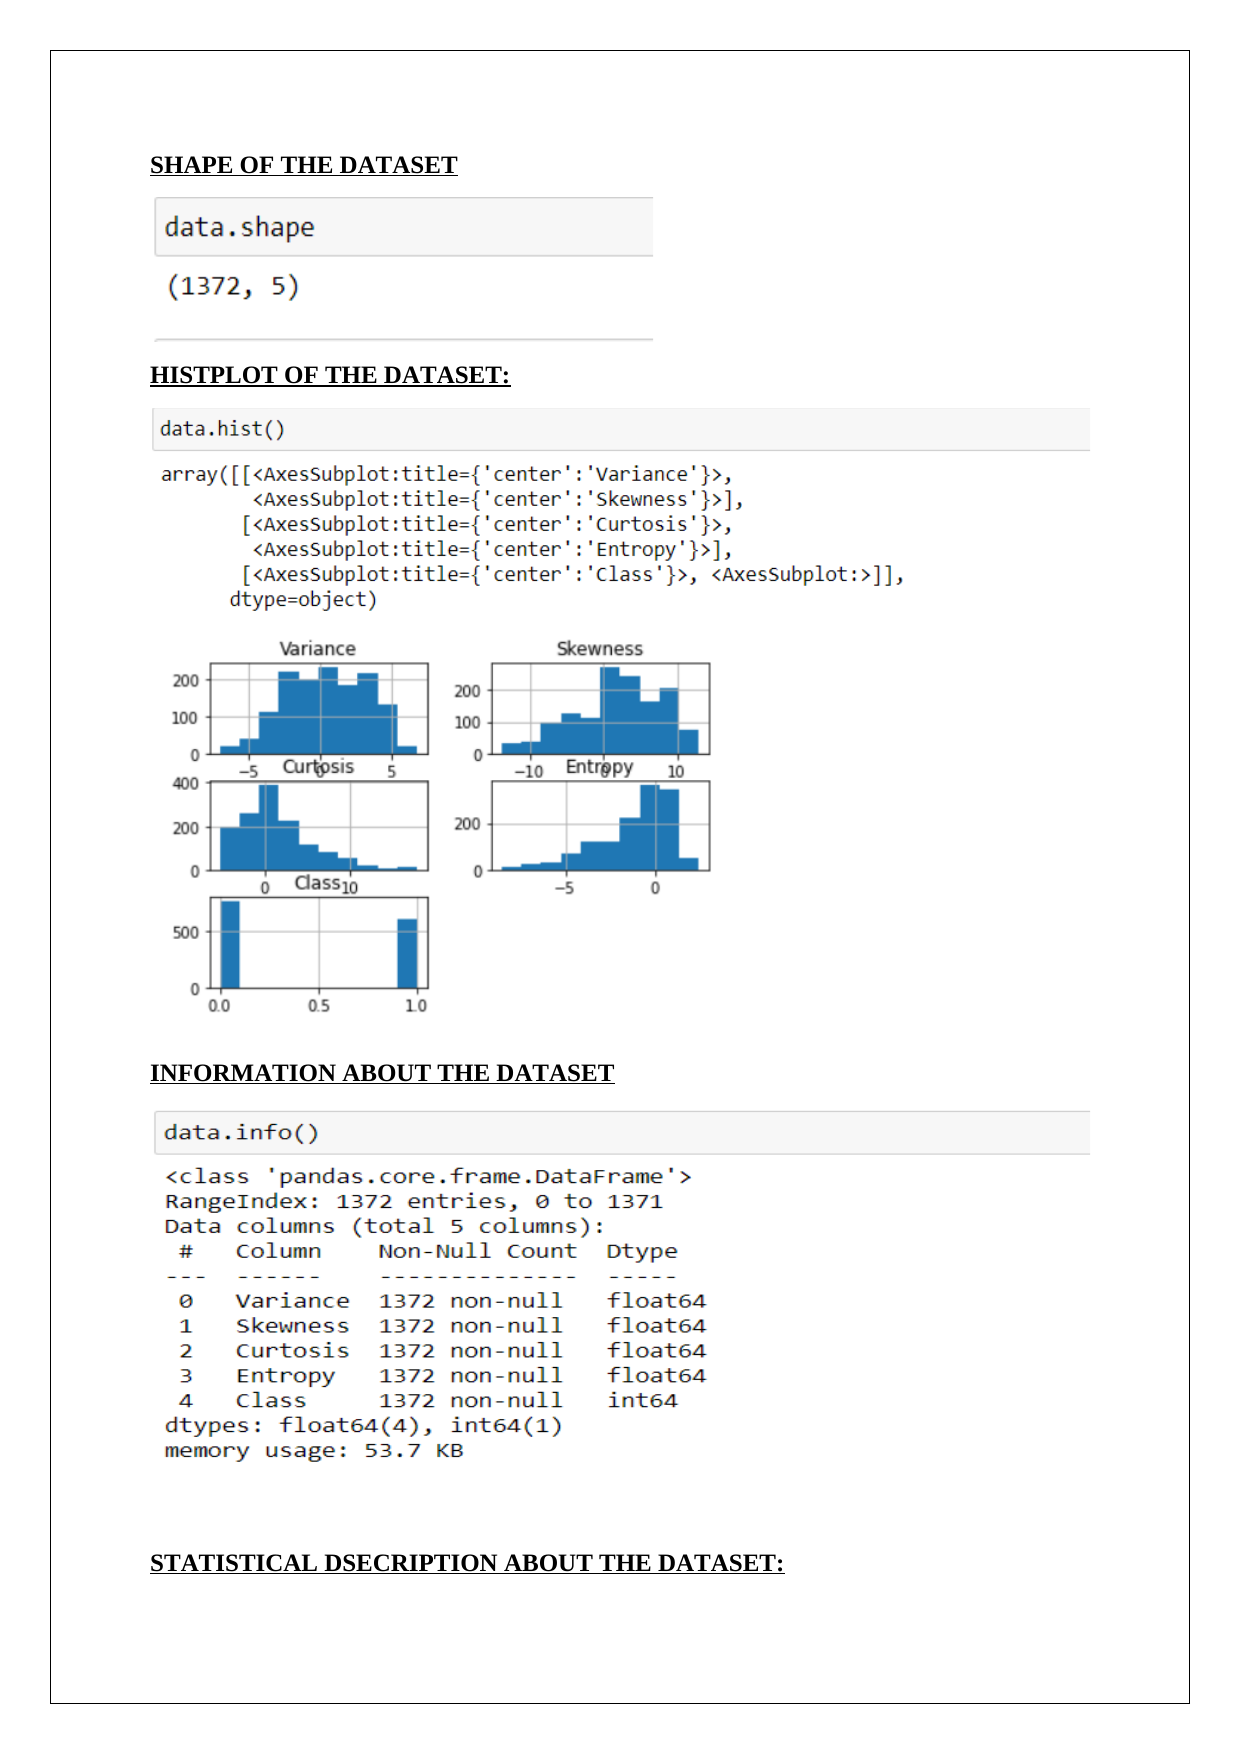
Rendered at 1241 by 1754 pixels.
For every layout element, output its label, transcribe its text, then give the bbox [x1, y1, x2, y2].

picture [150, 408, 1091, 1039]
text HISTPLOT OF THE DATASET: [150, 360, 1090, 389]
text SHAPE OF THE DATASET [150, 150, 1090, 179]
text STATISTICAL DSECRIPTION ABOUT THE DATASET: [150, 1548, 1090, 1577]
picture [150, 1105, 1091, 1482]
text INFORMATION ABOUT THE DATASET [150, 1058, 1090, 1086]
picture [150, 197, 654, 342]
